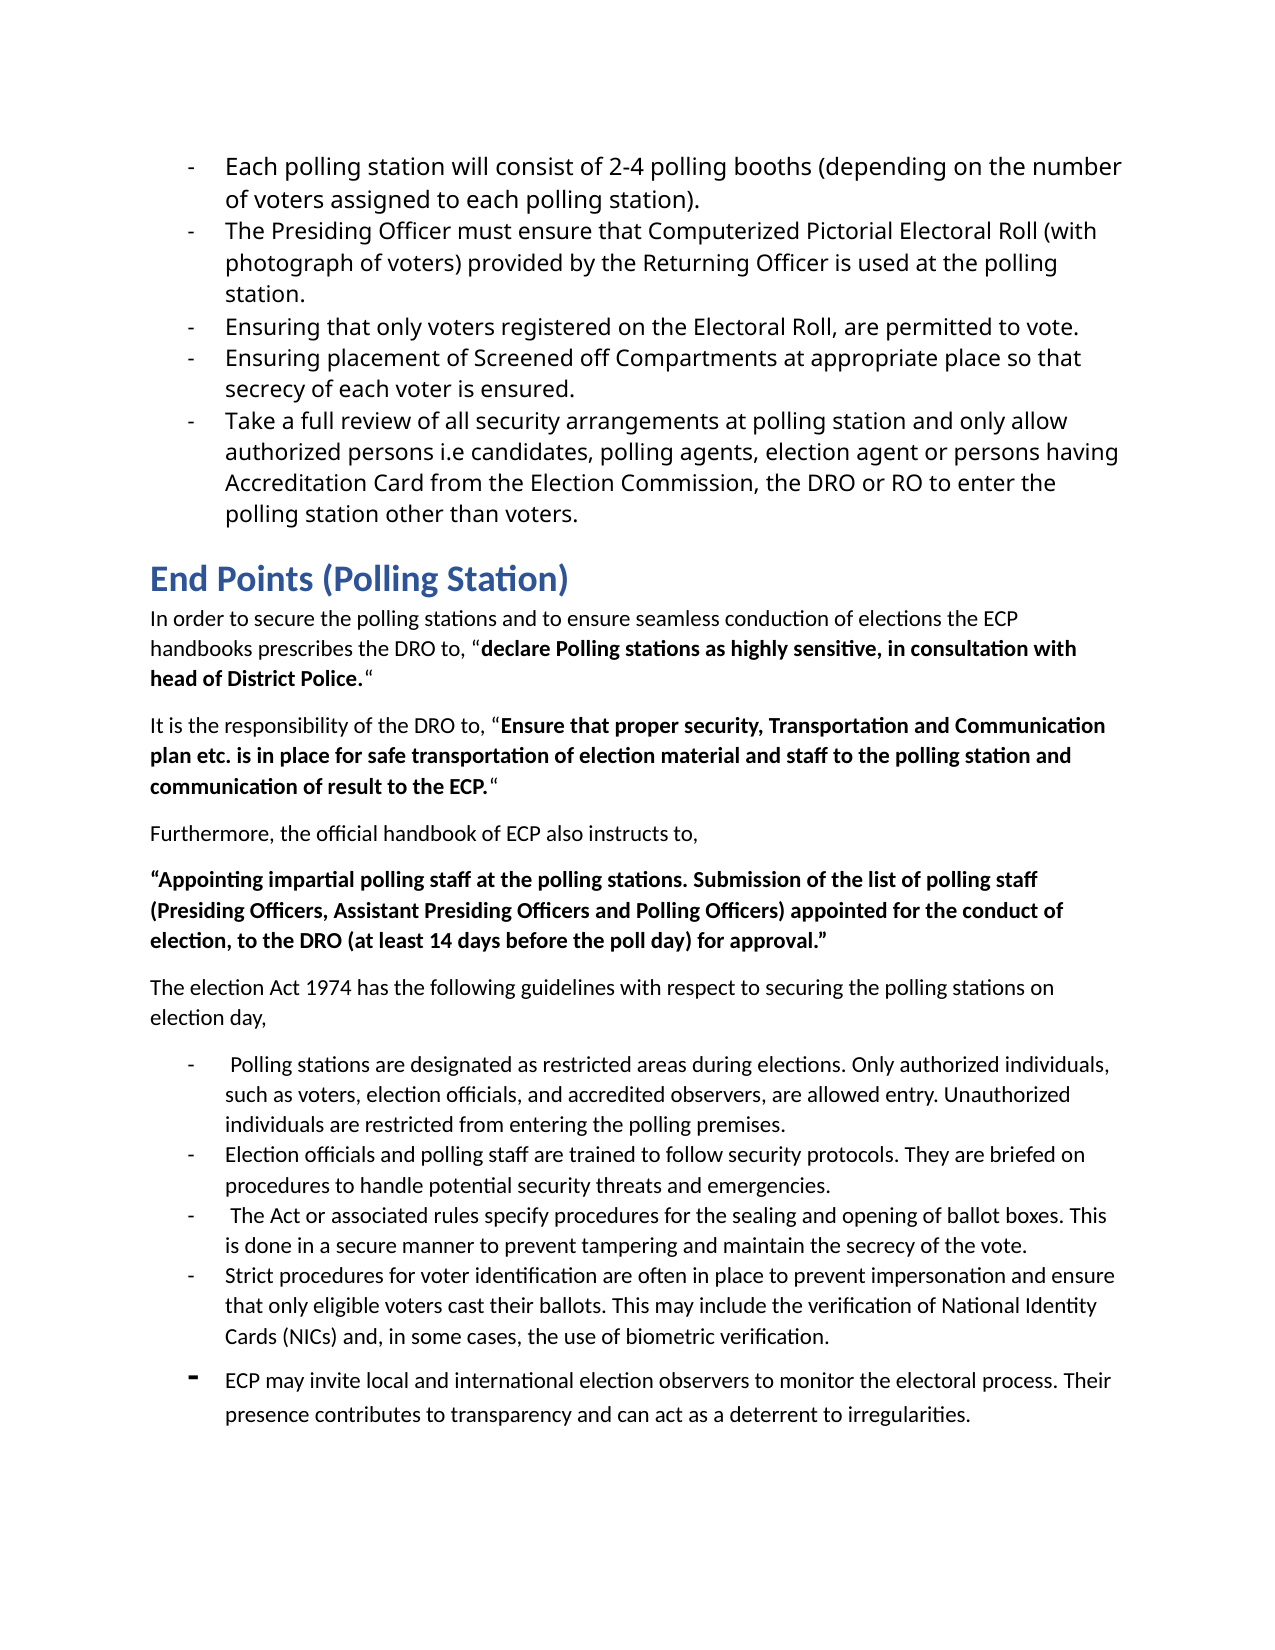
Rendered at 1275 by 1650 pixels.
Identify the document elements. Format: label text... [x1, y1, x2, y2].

text The election Act 1974 has the following guidelines with respect to securing the polling stations on election day, [150, 973, 1125, 1031]
list The Act or associated rules specify procedures for the sealing and opening of ballot boxes. This is done in a secure manner to prevent tampering and maintain the secrecy of the vote. [187, 1201, 1125, 1259]
subtitle End Points (Polling Station) [150, 554, 1125, 600]
list Each polling station will consist of 2-4 polling booths (depending on the number of voters assigned to each polling station). [187, 150, 1125, 215]
list Ensuring that only voters registered on the Electoral Roll, are permitted to vote. [187, 311, 1125, 342]
text In order to secure the polling stations and to ensure seamless conduction of elections the ECP handbooks prescribes the DRO to, “declare Polling stations as highly sensitive, in consultation with head of District Police.“ [150, 604, 1125, 692]
text “Appointing impartial polling staff at the polling stations. Submission of the list of polling staff (Presiding Officers, Assistant Presiding Officers and Polling Officers) appointed for the conduct of election, to the DRO (at least 14 days before the poll day) for approval.” [150, 866, 1125, 954]
list Ensuring placement of Screened off Compartments at appropriate place so that secrecy of each voter is ensured. [187, 342, 1125, 404]
list ECP may invite local and international election observers to monitor the electoral process. Their presence contributes to transparency and can act as a deterrent to irregularities. [187, 1352, 1125, 1428]
list Election officials and polling staff are trained to follow security protocols. They are briefed on procedures to handle potential security threats and emergencies. [187, 1141, 1125, 1199]
list The Presiding Officer must ensure that Computerized Pictorial Electoral Roll (with photograph of voters) provided by the Returning Officer is used at the polling station. [187, 215, 1125, 309]
list Take a full review of all security arrangements at polling station and only allow authorized persons i.e candidates, polling agents, election agent or persons having Accreditation Card from the Election Commission, the DRO or RO to enter the polling station other than voters. [187, 404, 1125, 529]
text It is the responsibility of the DRO to, “Ensure that proper security, Transportation and Communication plan etc. is in place for safe transportation of election material and staff to the polling station and communication of result to the ECP.“ [150, 711, 1125, 800]
list Strict procedures for voter identification are often in place to prevent impersonation and ensure that only eligible voters cast their ballots. This may include the verification of National Identity Cards (NICs) and, in some cases, the use of biometric verification. [187, 1261, 1125, 1350]
text Furthermore, the official handbook of ECP also instructs to, [150, 819, 1125, 847]
list Polling stations are designated as restricted areas during elections. Only authorized individuals, such as voters, election officials, and accredited observers, are allowed entry. Unauthorized individuals are restricted from entering the polling premises. [187, 1050, 1125, 1138]
